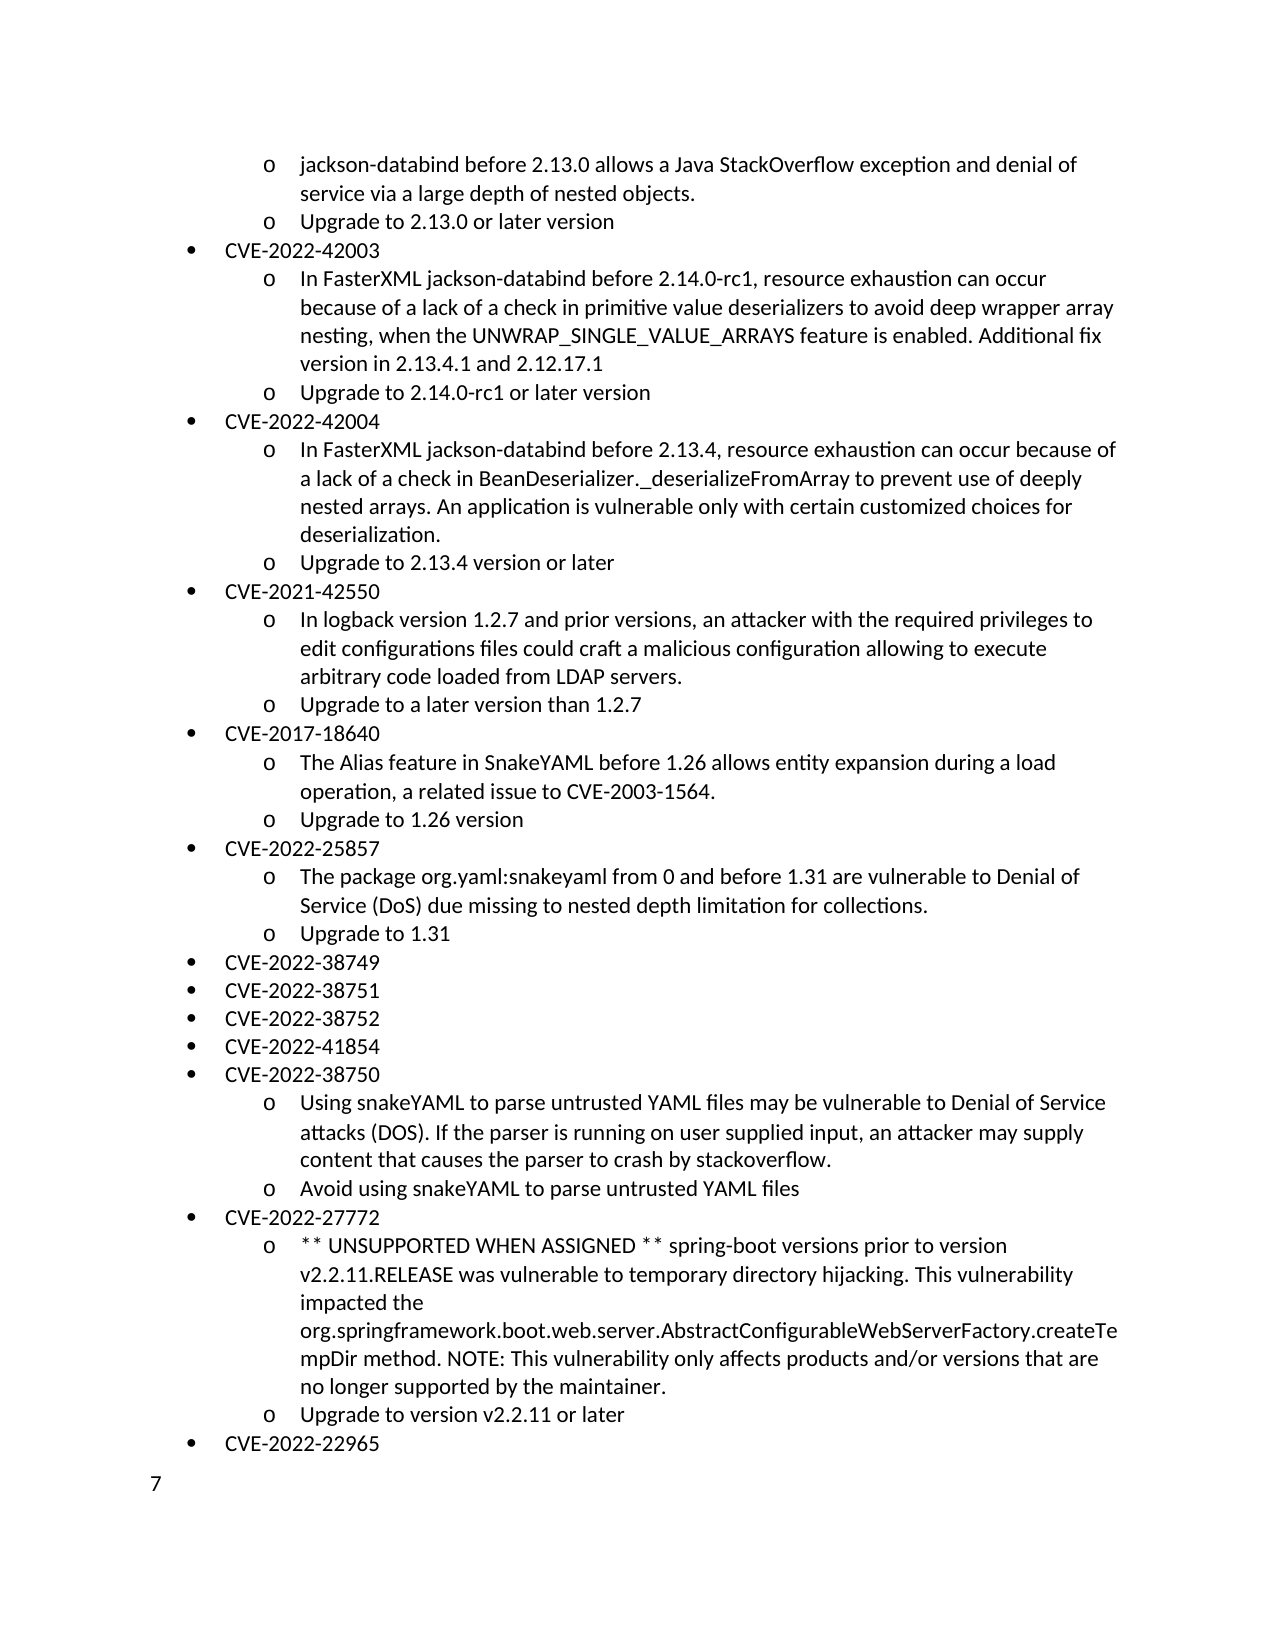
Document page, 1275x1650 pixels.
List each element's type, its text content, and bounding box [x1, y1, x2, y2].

list Upgrade to 2.13.4 version or later [262, 548, 1125, 577]
list CVE-2022-42004 [187, 407, 1125, 435]
list In FasterXML jackson-databind before 2.13.4, resource exhaustion can occur because of a lack of a check in BeanDeserializer._deserializeFromArray to prevent use of deeply nested arrays. An application is vulnerable only with certain customized choices for deserialization. [262, 435, 1125, 548]
list CVE-2017-18640 [187, 719, 1125, 748]
list Upgrade to 2.14.0-rc1 or later version [262, 378, 1125, 407]
list In FasterXML jackson-databind before 2.14.0-rc1, resource exhaustion can occur because of a lack of a check in primitive value deserializers to avoid deep wrapper array nesting, when the UNWRAP_SINGLE_VALUE_ARRAYS feature is enabled. Additional fix version in 2.13.4.1 and 2.12.17.1 [262, 264, 1125, 378]
list CVE-2022-27772 [187, 1203, 1125, 1231]
list Avoid using snakeYAML to parse untrusted YAML files [262, 1174, 1125, 1203]
list The Alias feature in SnakeYAML before 1.26 allows entity expansion during a load operation, a related issue to CVE-2003-1564. [262, 748, 1125, 805]
list CVE-2022-22965 [187, 1429, 1125, 1457]
list CVE-2022-42003 [187, 236, 1125, 264]
list ** UNSUPPORTED WHEN ASSIGNED ** spring-boot versions prior to version v2.2.11.RELEASE was vulnerable to temporary directory hijacking. This vulnerability impacted the org.springframework.boot.web.server.AbstractConfigurableWebServerFactory.createTempDir method. NOTE: This vulnerability only affects products and/or versions that are no longer supported by the maintainer. [262, 1231, 1125, 1400]
list CVE-2022-25857 [187, 834, 1125, 862]
list Upgrade to 1.26 version [262, 805, 1125, 834]
list In logback version 1.2.7 and prior versions, an attacker with the required privileges to edit configurations files could craft a malicious configuration allowing to execute arbitrary code loaded from LDAP servers. [262, 605, 1125, 690]
list CVE-2022-38749 [187, 948, 1125, 976]
list Upgrade to version v2.2.11 or later [262, 1400, 1125, 1429]
list CVE-2022-38751 [187, 976, 1125, 1004]
list Upgrade to 1.31 [262, 919, 1125, 948]
list jackson-databind before 2.13.0 allows a Java StackOverflow exception and denial of service via a large depth of nested objects. [262, 150, 1125, 207]
list CVE-2021-42550 [187, 577, 1125, 605]
list The package org.yaml:snakeyaml from 0 and before 1.31 are vulnerable to Denial of Service (DoS) due missing to nested depth limitation for collections. [262, 862, 1125, 919]
list Upgrade to 2.13.0 or later version [262, 207, 1125, 236]
list CVE-2022-41854 [187, 1032, 1125, 1060]
list CVE-2022-38752 [187, 1004, 1125, 1032]
list Upgrade to a later version than 1.2.7 [262, 690, 1125, 719]
list Using snakeYAML to parse untrusted YAML files may be vulnerable to Denial of Service attacks (DOS). If the parser is running on user supplied input, an attacker may supply content that causes the parser to crash by stackoverflow. [262, 1088, 1125, 1174]
list CVE-2022-38750 [187, 1060, 1125, 1088]
